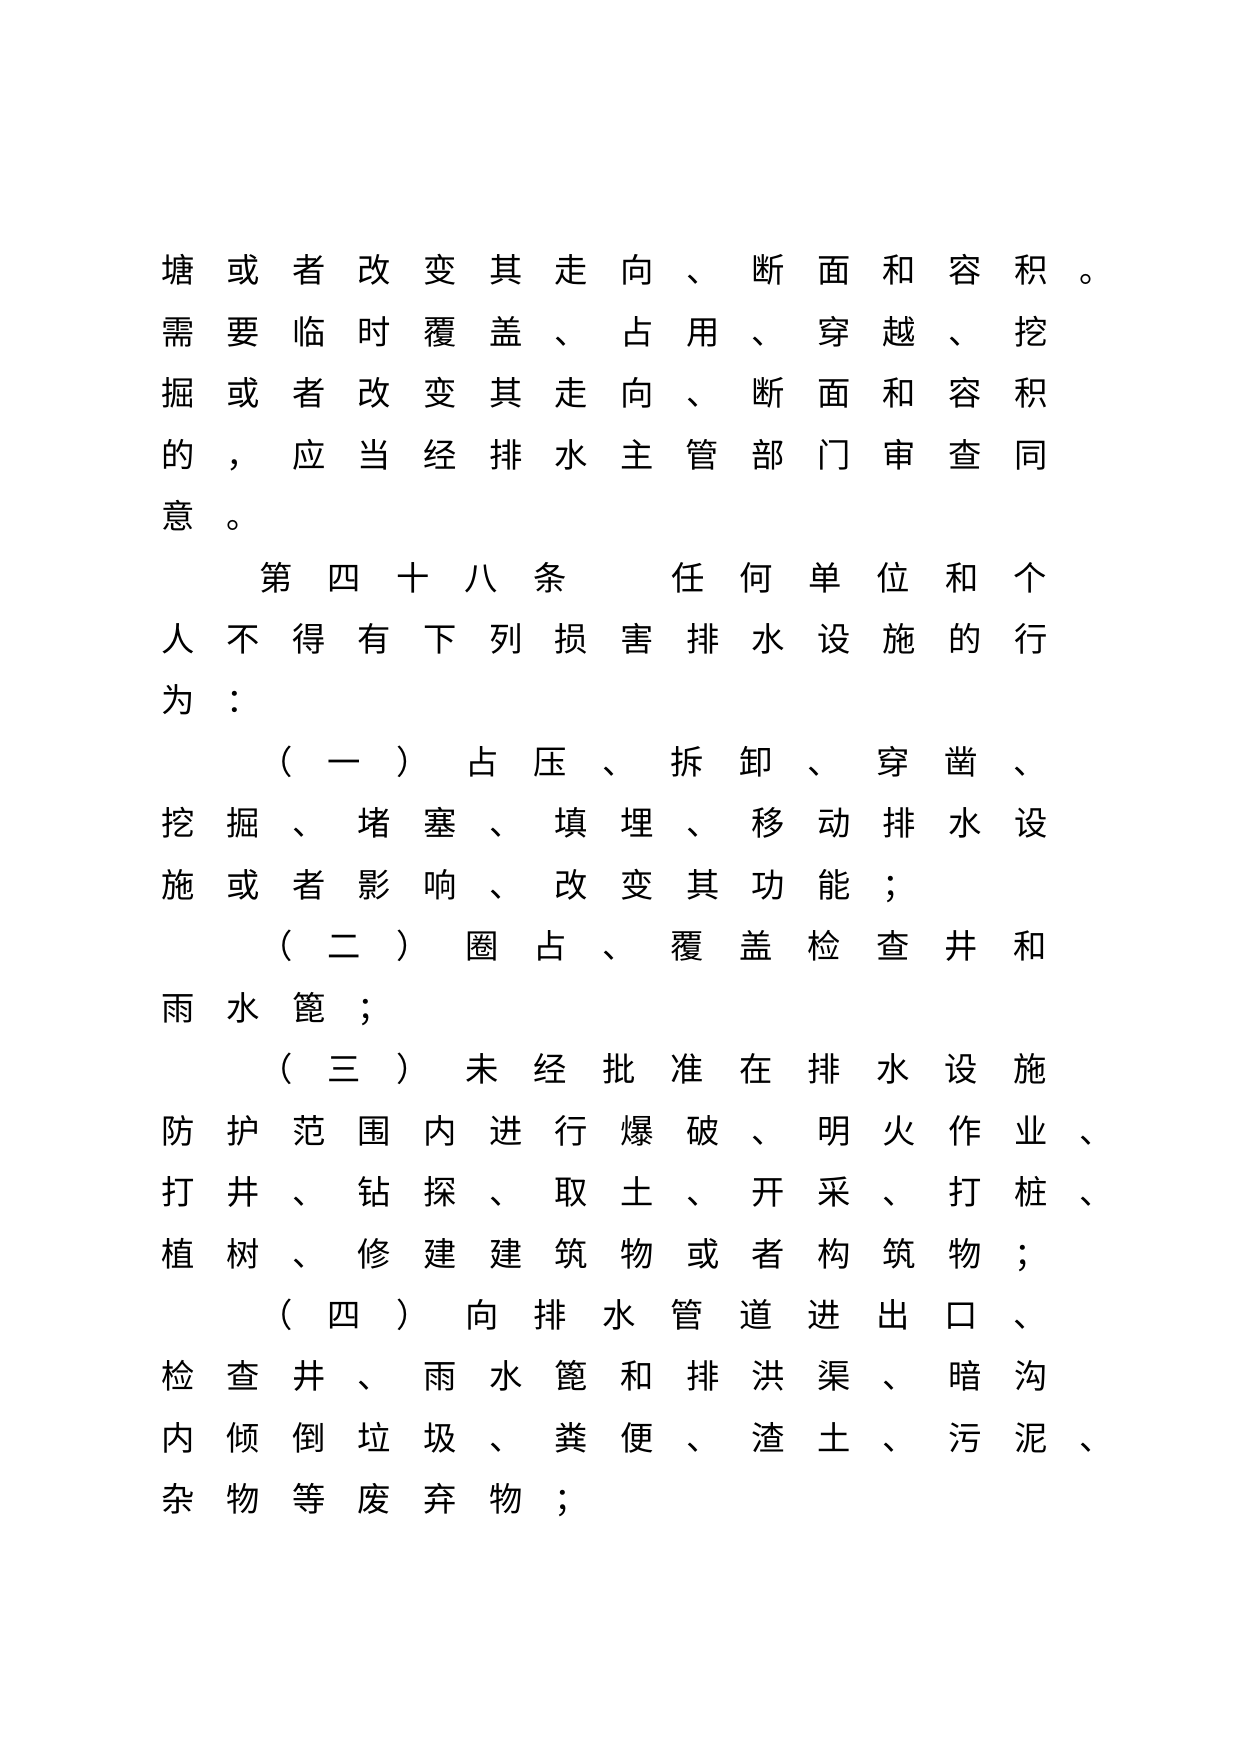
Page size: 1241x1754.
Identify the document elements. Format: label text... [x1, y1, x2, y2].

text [161, 237, 1079, 545]
text （二）圈占、覆盖检查井和雨水篦； [161, 913, 1079, 1036]
text （三）未经批准在排水设施防护范围内进行爆破、明火作业、打井、钻探、取土、开采、打桩、植树、修建建筑物或者构筑物； [161, 1036, 1079, 1282]
text （四）向排水管道进出口、检查井、雨水篦和排洪渠、暗沟内倾倒垃圾、粪便、渣土、污泥、杂物等废弃物； [161, 1282, 1079, 1528]
text 第四十八条 任何单位和个人不得有下列损害排水设施的行为： [161, 545, 1079, 729]
text （一）占压、拆卸、穿凿、挖掘、堵塞、填埋、移动排水设施或者影响、改变其功能； [161, 729, 1079, 913]
